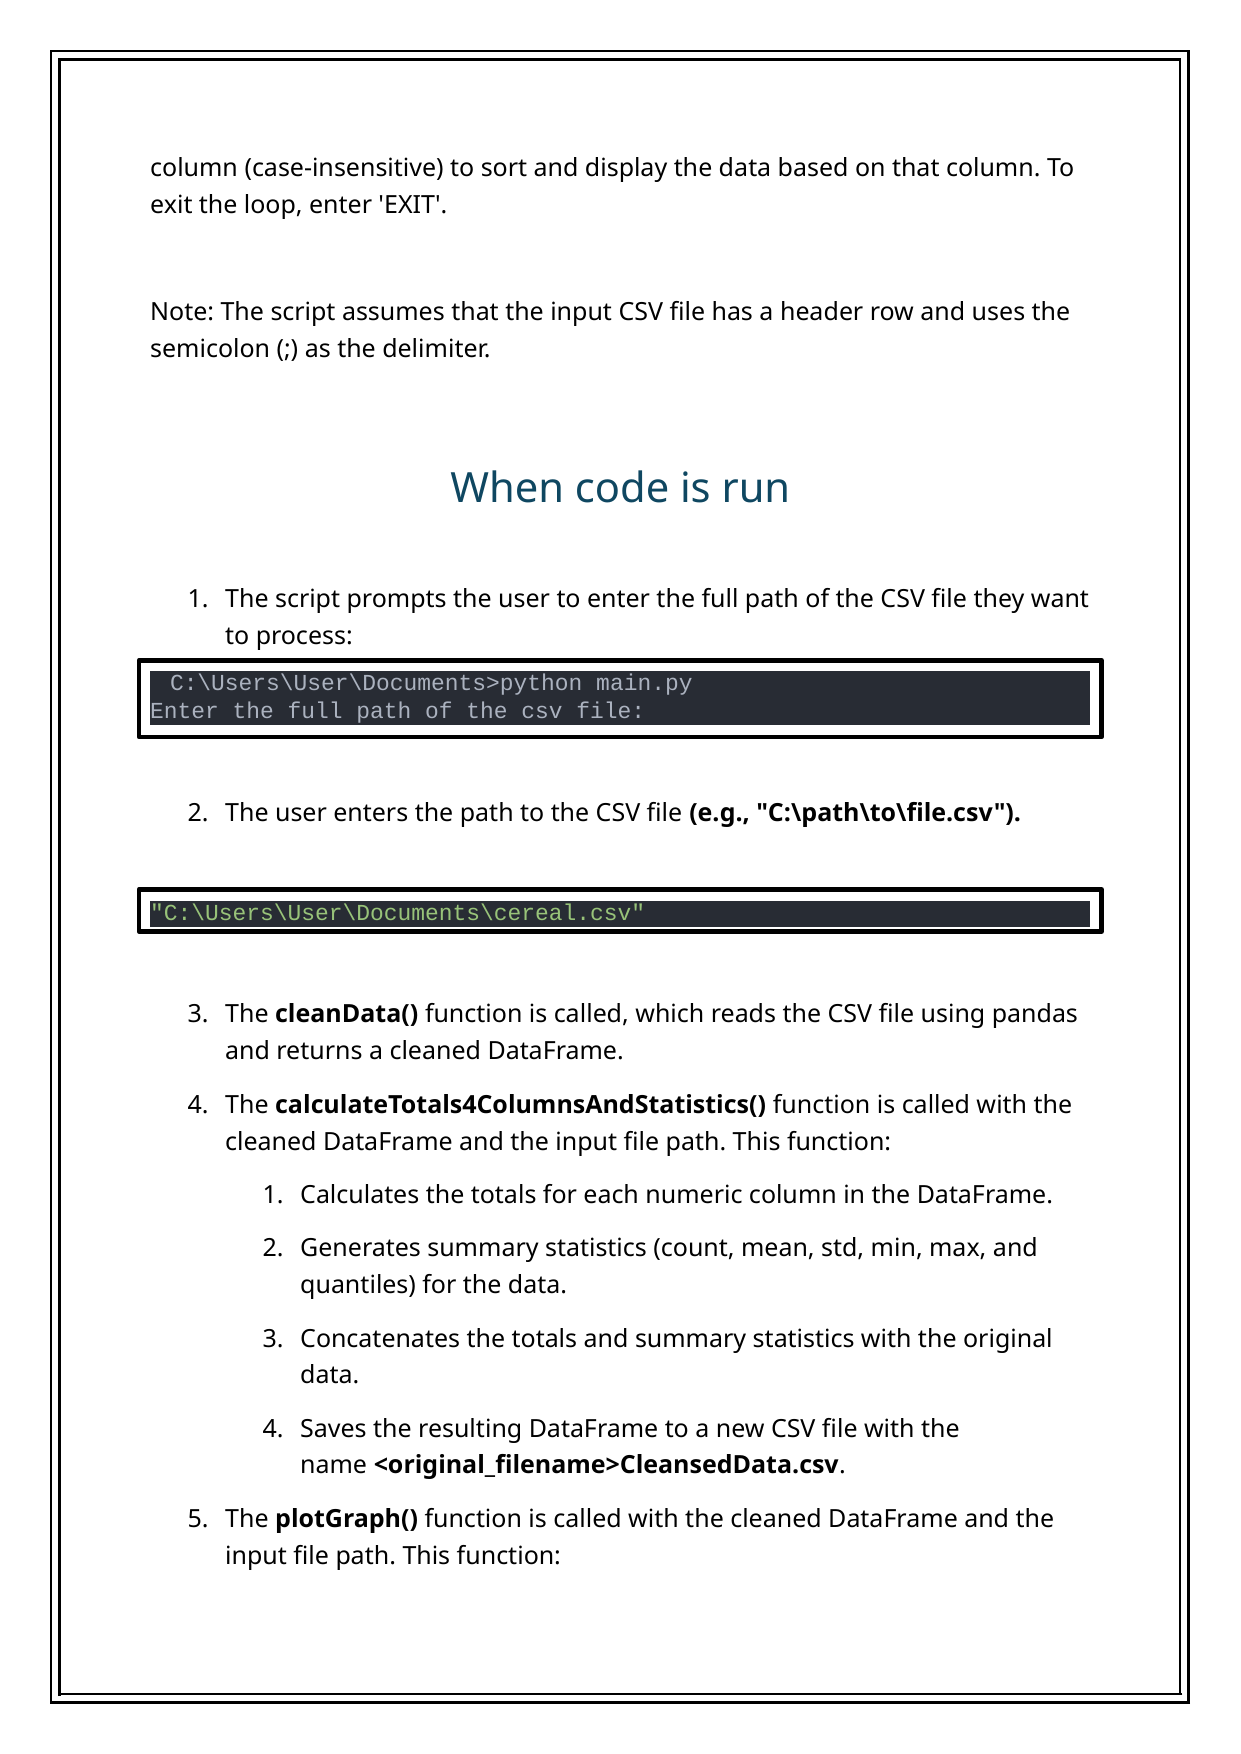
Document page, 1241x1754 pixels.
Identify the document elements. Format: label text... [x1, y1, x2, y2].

subtitle When code is run [150, 458, 1090, 515]
text "C:\Users\User\Documents\cereal.csv" [150, 901, 1090, 927]
text C:\Users\User\Documents>python main.py Enter the full path of the csv file: [150, 671, 1090, 725]
list The user enters the path to the CSV file (e.g., "C:\path\to\file.csv"). [187, 794, 1090, 828]
text Note: The script assumes that the input CSV file has a header row and uses the semicolon (;) as the delimiter. [150, 294, 1090, 364]
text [150, 150, 1090, 221]
list Calculates the totals for each numeric column in the DataFrame. [262, 1177, 1090, 1211]
list Saves the resulting DataFrame to a new CSV file with the name <original_filename>CleansedData.csv. [262, 1410, 1090, 1481]
list Generates summary statistics (count, mean, std, min, max, and quantiles) for the data. [262, 1230, 1090, 1301]
list Concatenates the totals and summary statistics with the original data. [262, 1320, 1090, 1391]
list The cleanData() function is called, which reads the CSV file using pandas and returns a cleaned DataFrame. [187, 996, 1090, 1067]
list The calculateTotals4ColumnsAndStatistics() function is called with the cleaned DataFrame and the input file path. This function: [187, 1086, 1090, 1157]
list The script prompts the user to enter the full path of the CSV file they want to process: [187, 581, 1090, 652]
list The plotGraph() function is called with the cleaned DataFrame and the input file path. This function: [187, 1501, 1090, 1571]
